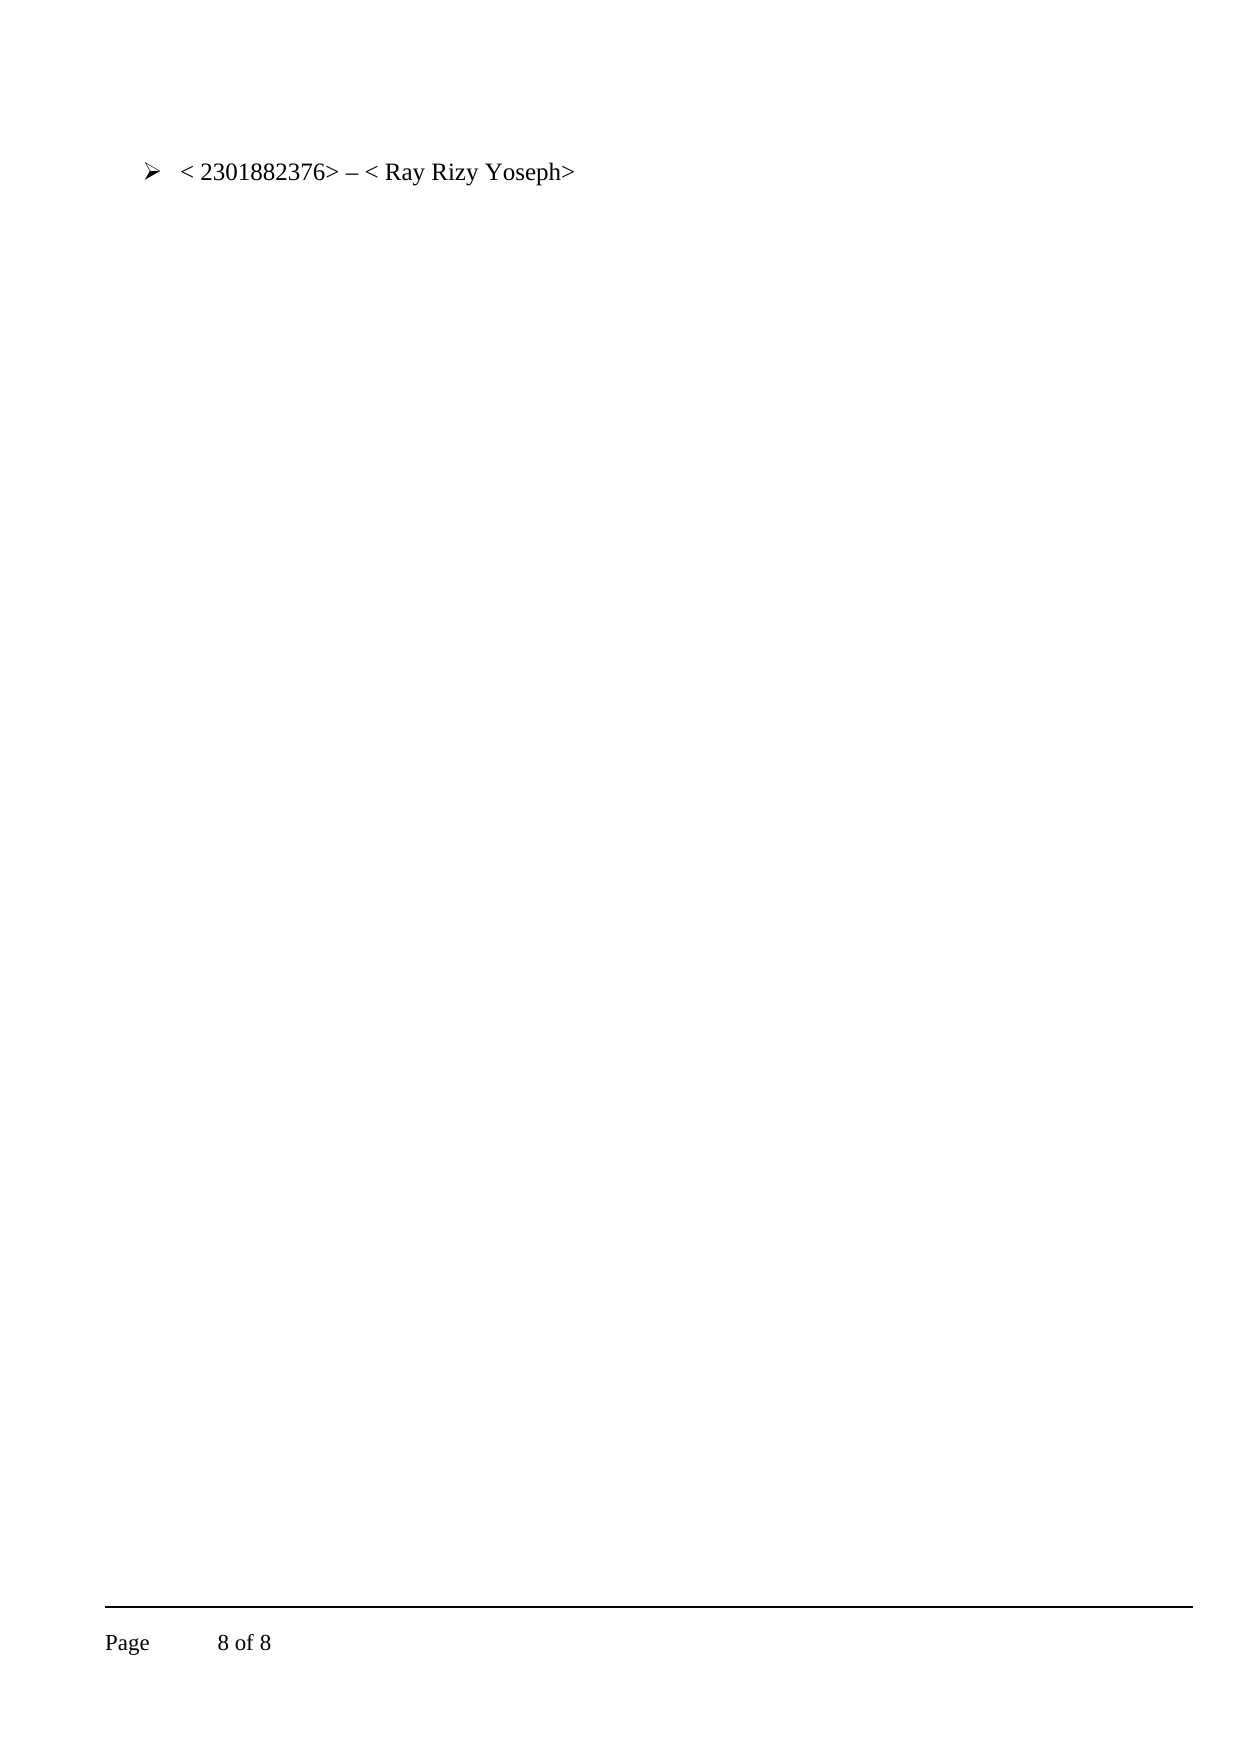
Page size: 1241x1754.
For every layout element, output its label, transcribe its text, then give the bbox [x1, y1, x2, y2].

list < 2301882376> – < Ray Rizy Yoseph> [142, 157, 1135, 185]
